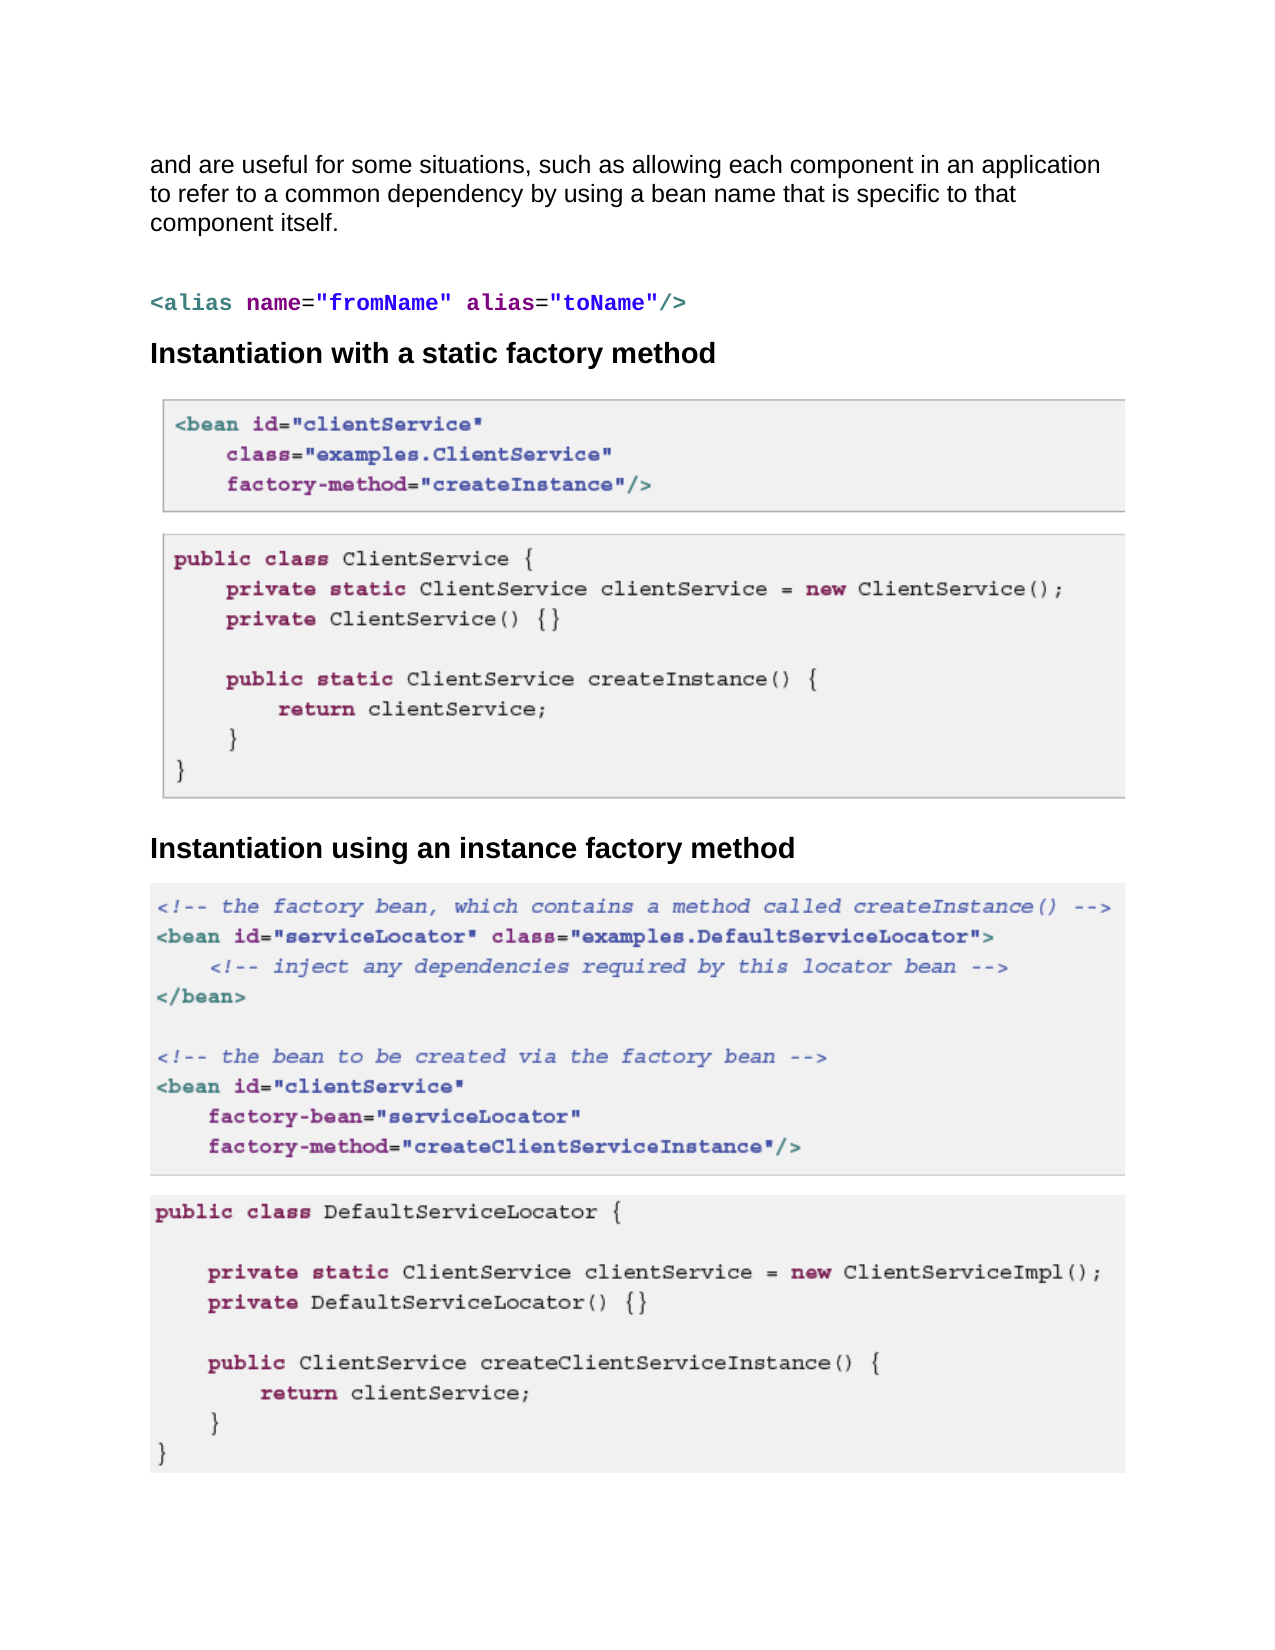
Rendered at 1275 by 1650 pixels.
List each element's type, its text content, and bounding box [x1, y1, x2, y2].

picture [150, 883, 1125, 1176]
text Instantiation with a static factory method [150, 336, 1125, 369]
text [150, 150, 1125, 236]
text <alias name="fromName" alias="toName"/> [150, 291, 1125, 317]
picture [150, 1195, 1125, 1473]
text Instantiation using an instance factory method [150, 831, 1125, 864]
picture [150, 388, 1125, 813]
